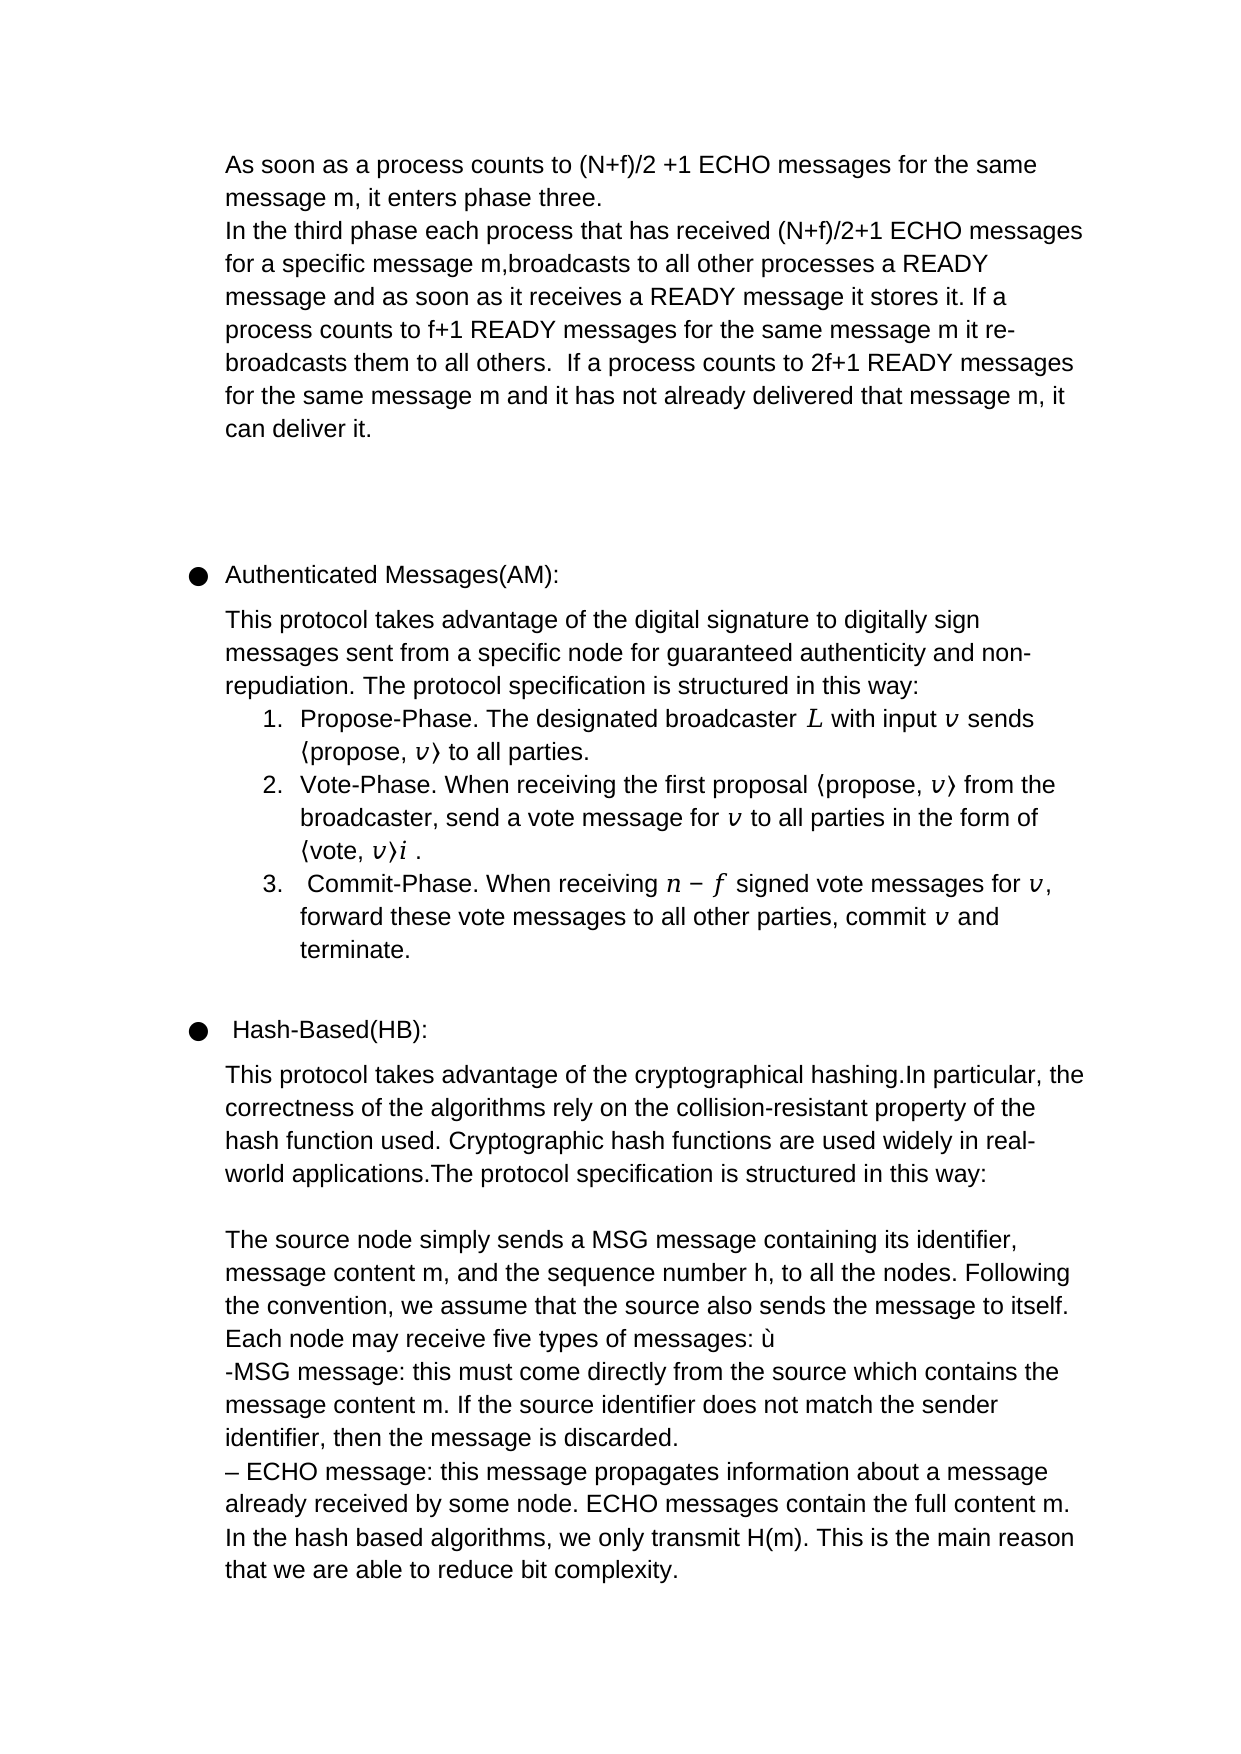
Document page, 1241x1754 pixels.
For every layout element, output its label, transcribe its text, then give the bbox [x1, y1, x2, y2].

list Vote-Phase. When receiving the first proposal ⟨propose, 𝑣⟩ from the broadcaster, send a vote message for 𝑣 to all parties in the form of ⟨vote, 𝑣⟩𝑖 . [262, 770, 1090, 865]
text This protocol takes advantage of the digital signature to digitally sign messages sent from a specific node for guaranteed authenticity and non-repudiation. The protocol specification is structured in this way: [225, 605, 1090, 700]
text -MSG message: this must come directly from the source which contains the message content m. If the source identifier does not match the sender identifier, then the message is discarded. [225, 1357, 1090, 1452]
list Propose-Phase. The designated broadcaster 𝐿 with input 𝑣 sends ⟨propose, 𝑣⟩ to all parties. [262, 704, 1090, 766]
text The source node simply sends a MSG message containing its identifier, message content m, and the sequence number h, to all the nodes. Following the convention, we assume that the source also sends the message to itself. Each node may receive five types of messages: ù [225, 1225, 1090, 1353]
list Commit-Phase. When receiving 𝑛 − 𝑓 signed vote messages for 𝑣, forward these vote messages to all other parties, commit 𝑣 and terminate. [262, 869, 1090, 964]
text In the third phase each process that has received (N+f)/2+1 ECHO messages for a specific message m,broadcasts to all other processes a READY message and as soon as it receives a READY message it stores it. If a process counts to f+1 READY messages for the same message m it re-broadcasts them to all others. If a process counts to 2f+1 READY messages for the same message m and it has not already delivered that message m, it can deliver it. [225, 216, 1090, 443]
list Authenticated Messages(AM): [187, 546, 1090, 597]
list Hash-Based(HB): [187, 1001, 1090, 1053]
text This protocol takes advantage of the cryptographical hashing.In particular, the correctness of the algorithms rely on the collision-resistant property of the hash function used. Cryptographic hash functions are used widely in real-world applications.The protocol specification is structured in this way: [225, 1060, 1090, 1188]
text – ECHO message: this message propagates information about a message already received by some node. ECHO messages contain the full content m. In the hash based algorithms, we only transmit H(m). This is the main reason that we are able to reduce bit complexity. [225, 1456, 1090, 1584]
text As soon as a process counts to (N+f)/2 +1 ECHO messages for the same message m, it enters phase three. [225, 150, 1090, 212]
